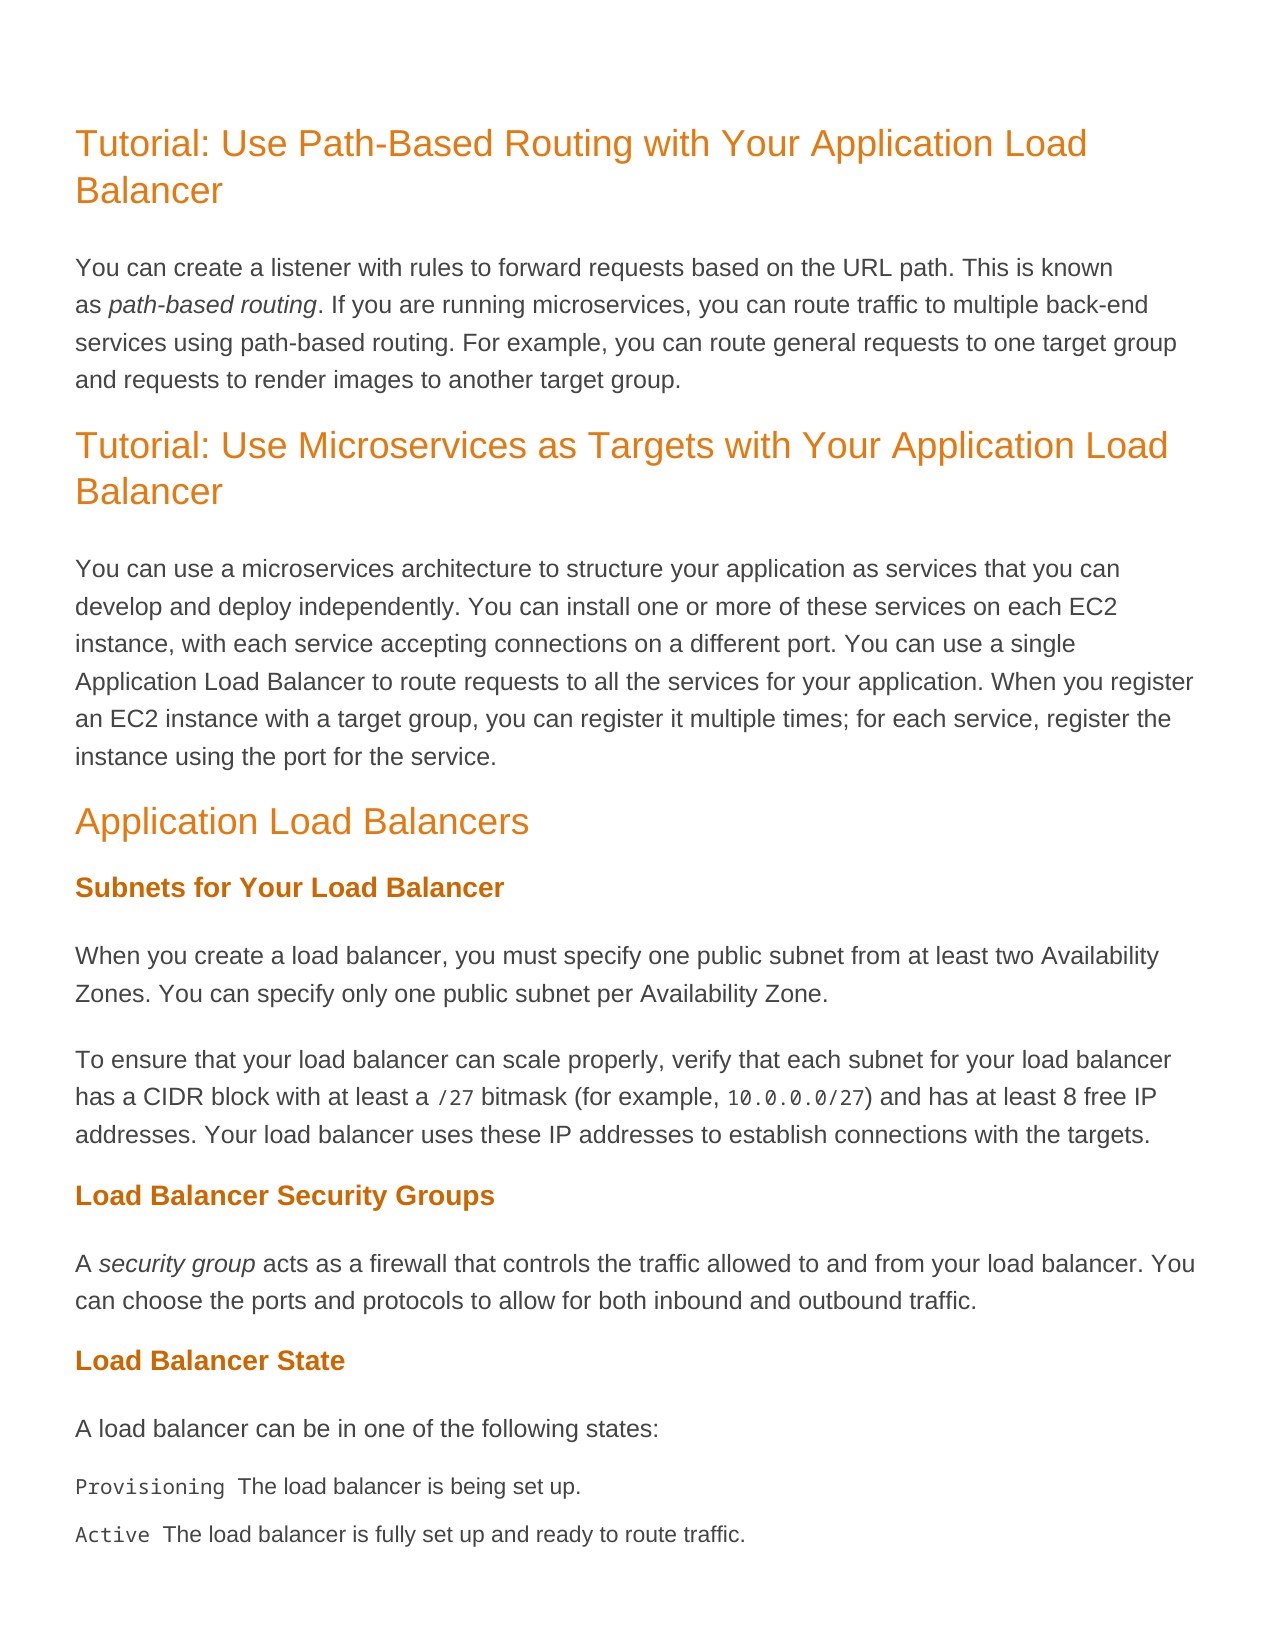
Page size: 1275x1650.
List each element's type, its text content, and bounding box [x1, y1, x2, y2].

text You can use a microservices architecture to structure your application as services that you can develop and deploy independently. You can install one or more of these services on each EC2 instance, with each service accepting connections on a different port. You can use a single Application Load Balancer to route requests to all the services for your application. When you register an EC2 instance with a target group, you can register it multiple times; for each service, register the instance using the port for the service. [75, 545, 1200, 770]
text Provisioning The load balancer is being set up. [75, 1472, 1200, 1501]
text A load balancer can be in one of the following states: [75, 1406, 1200, 1443]
subtitle Load Balancer State [75, 1344, 1200, 1377]
text To ensure that your load balancer can scale properly, verify that each subnet for your load balancer has a CIDR block with at least a /27 bitmask (for example, 10.0.0.0/27) and has at least 8 free IP addresses. Your load balancer uses these IP addresses to establish connections with the targets. [75, 1037, 1200, 1149]
subtitle Application Load Balancers [75, 799, 1200, 843]
text You can create a listener with rules to forward requests based on the URL path. This is known as path-based routing. If you are running microservices, you can route traffic to multiple back-end services using path-based routing. For example, you can route general requests to one target group and requests to render images to another target group. [75, 244, 1200, 394]
text Active The load balancer is fully set up and ready to route traffic. [75, 1520, 1200, 1548]
text A security group acts as a firewall that controls the traffic allowed to and from your load balancer. You can choose the ports and protocols to allow for both inbound and outbound traffic. [75, 1240, 1200, 1315]
subtitle Tutorial: Use Path-Based Routing with Your Application Load Balancer [75, 122, 1200, 211]
text When you create a load balancer, you must specify one public subnet from at least two Availability Zones. You can specify only one public subnet per Availability Zone. [75, 933, 1200, 1008]
subtitle Tutorial: Use Microservices as Targets with Your Application Load Balancer [75, 423, 1200, 513]
subtitle Subnets for Your Load Balancer [75, 871, 1200, 903]
subtitle Load Balancer Security Groups [75, 1178, 1200, 1211]
